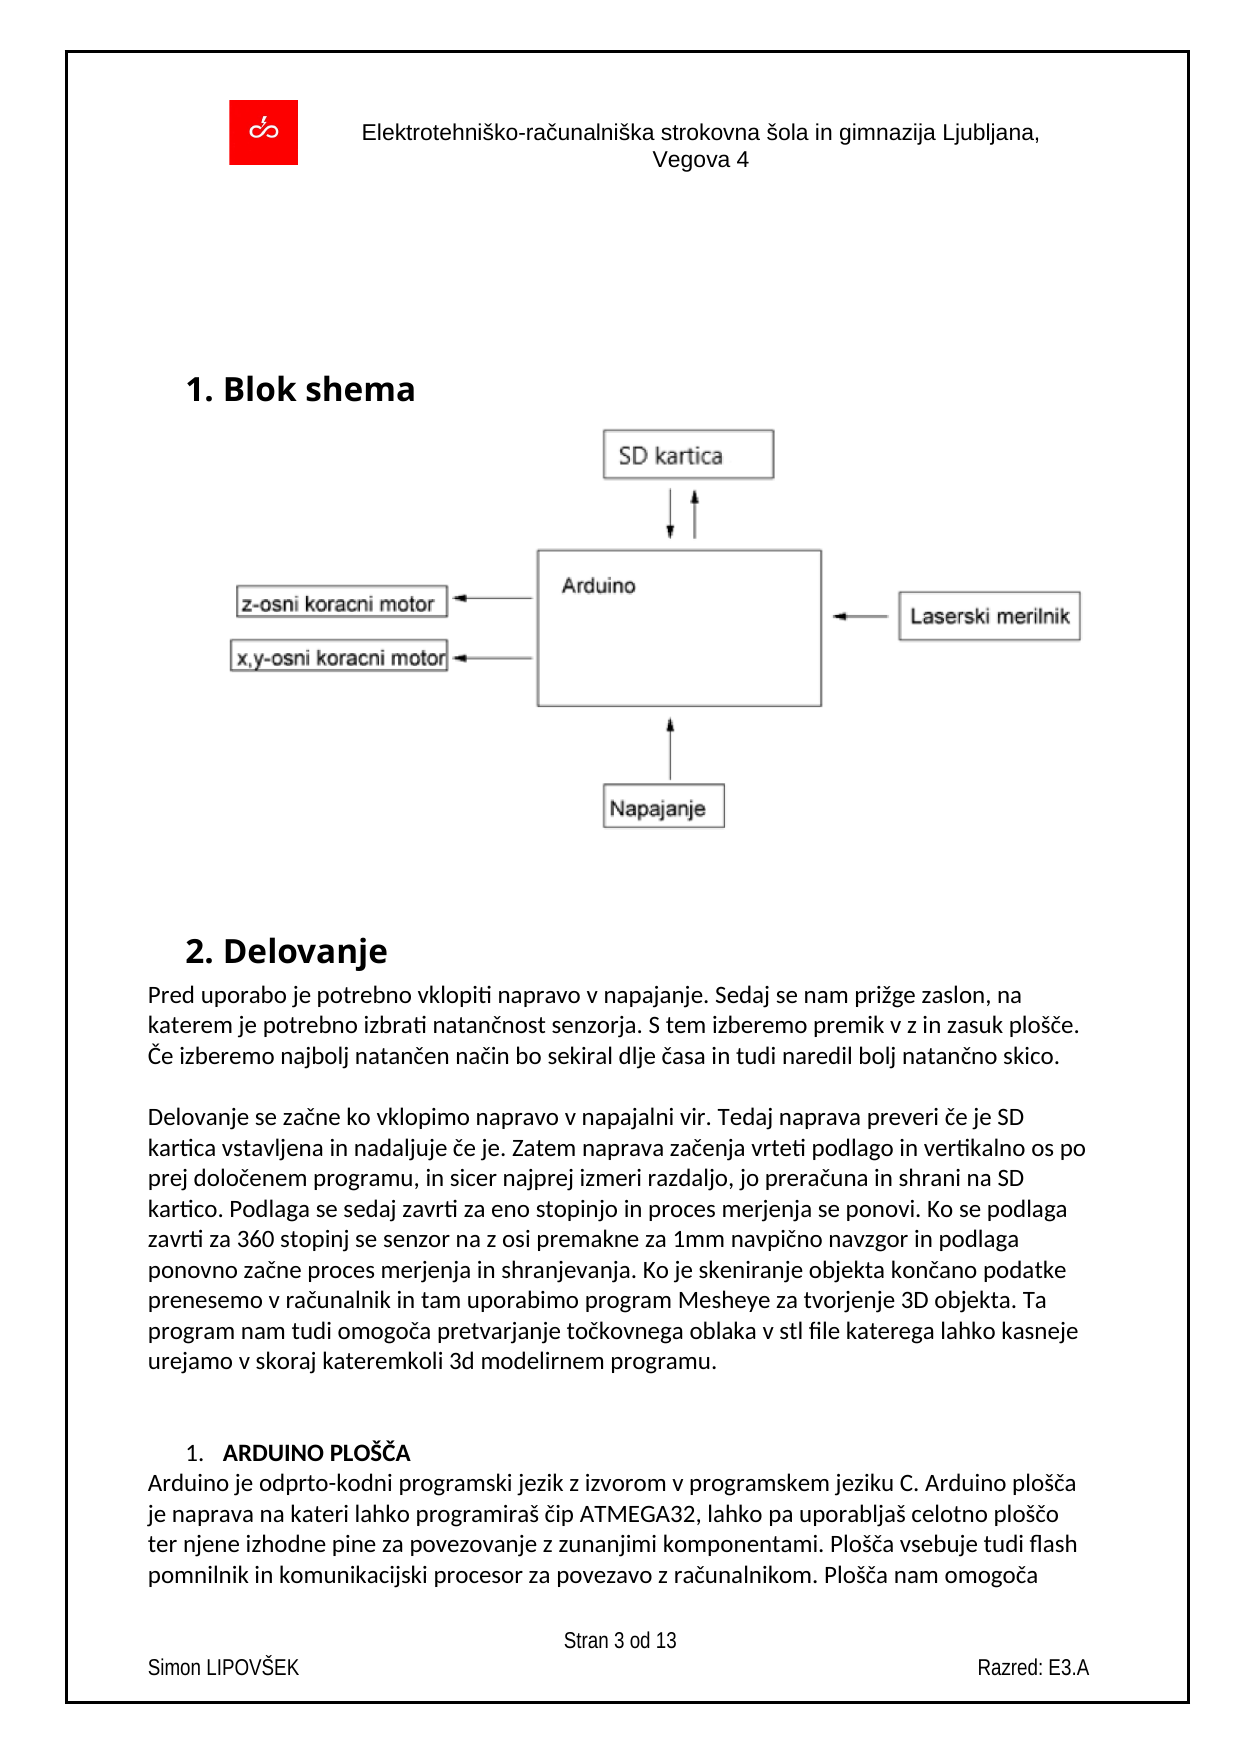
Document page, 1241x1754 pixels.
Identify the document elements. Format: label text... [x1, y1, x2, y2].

text Delovanje se začne ko vklopimo napravo v napajalni vir. Tedaj naprava preveri če je SD kartica vstavljena in nadaljuje če je. Zatem naprava začenja vrteti podlago in vertikalno os po prej določenem programu, in sicer najprej izmeri razdaljo, jo preračuna in shrani na SD kartico. Podlaga se sedaj zavrti za eno stopinjo in proces merjenja se ponovi. Ko se podlaga zavrti za 360 stopinj se senzor na z osi premakne za 1mm navpično navzgor in podlaga ponovno začne proces merjenja in shranjevanja. Ko je skeniranje objekta končano podatke prenesemo v računalnik in tam uporabimo program Mesheye za tvorjenje 3D objekta. Ta program nam tudi omogoča pretvarjanje točkovnega oblaka v stl file katerega lahko kasneje urejamo v skoraj kateremkoli 3d modelirnem programu. [148, 1101, 1092, 1376]
subtitle Blok shema [185, 366, 1092, 411]
subtitle Delovanje [185, 927, 1092, 973]
list ARDUINO PLOŠČA [185, 1437, 1092, 1467]
picture [229, 100, 298, 165]
text Pred uporabo je potrebno vklopiti napravo v napajanje. Sedaj se nam prižge zaslon, na katerem je potrebno izbrati natančnost senzorja. S tem izberemo premik v z in zasuk plošče. Če izberemo najbolj natančen način bo sekiral dlje časa in tudi naredil bolj natančno skico. [148, 979, 1092, 1071]
picture [178, 417, 1124, 867]
